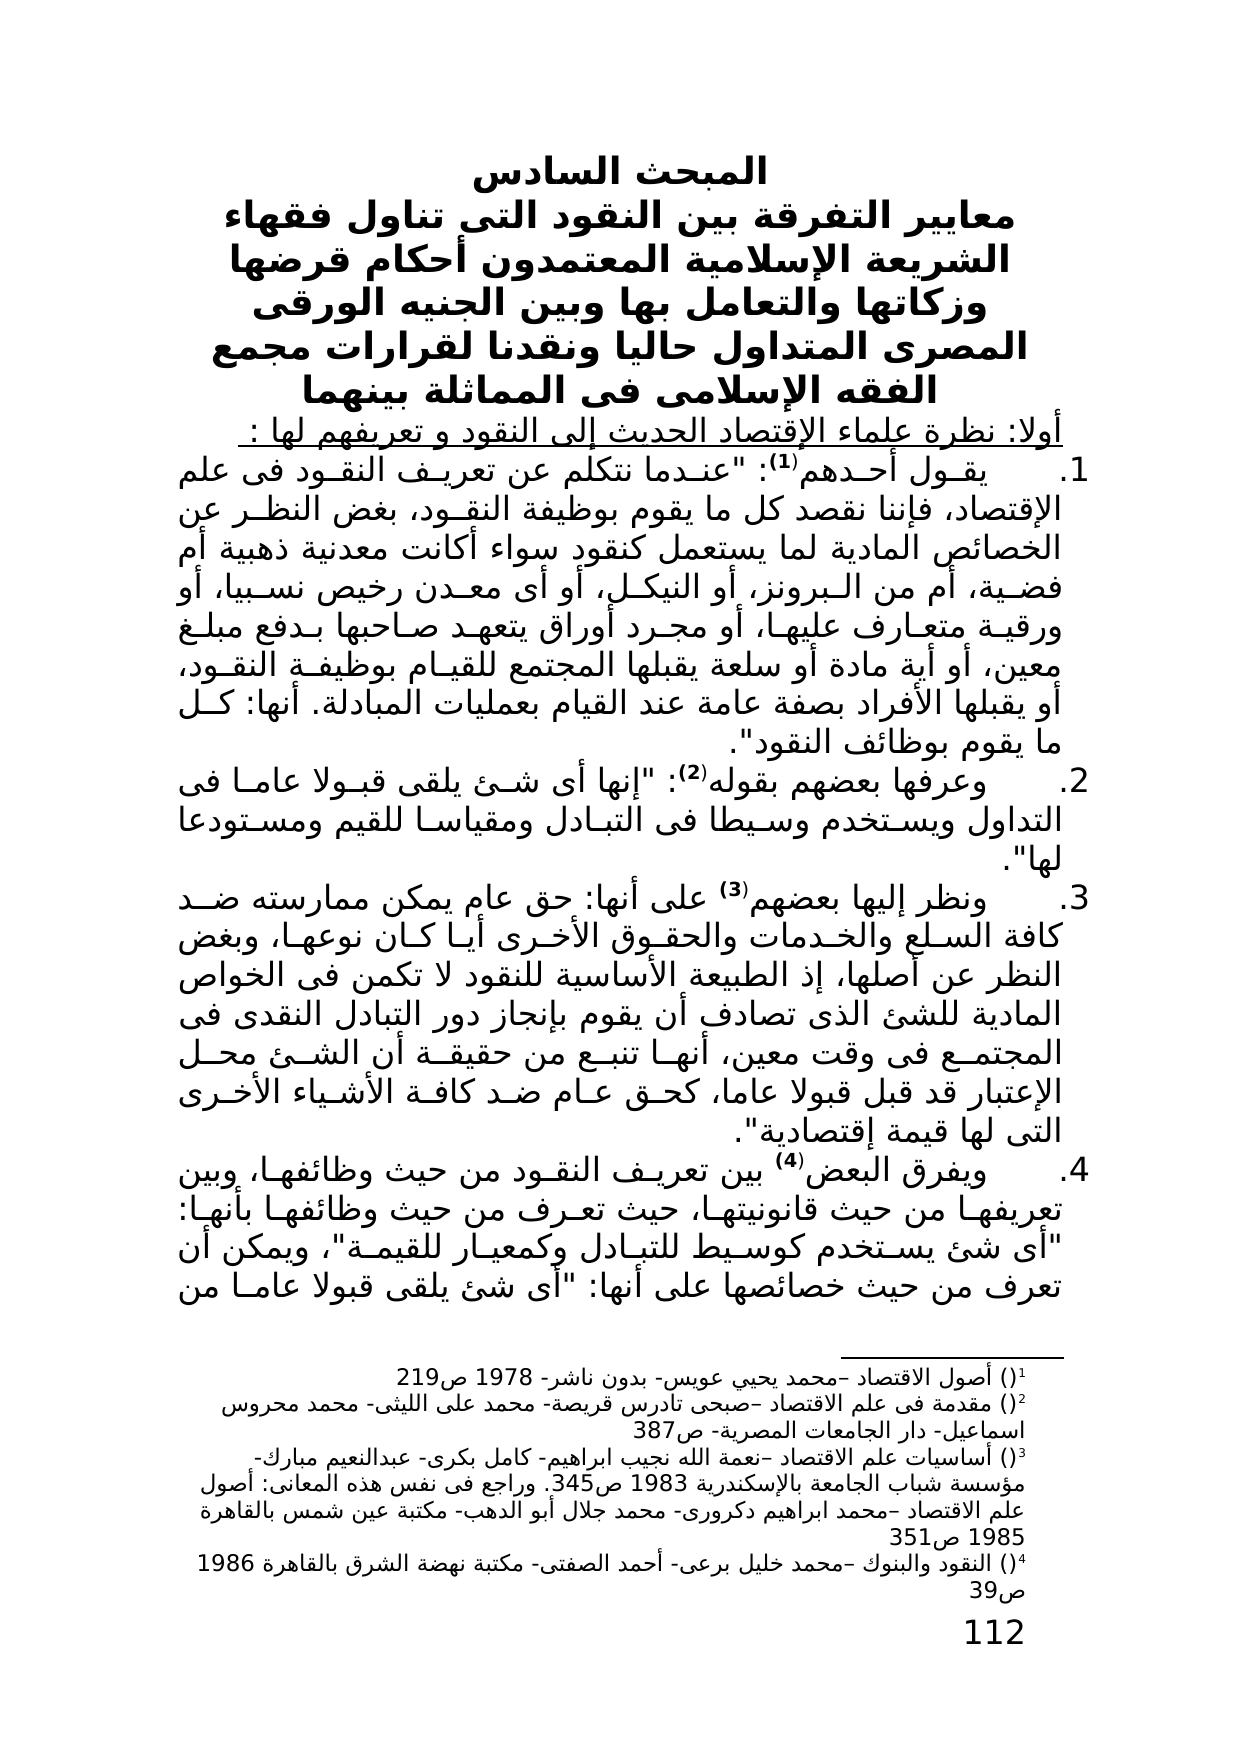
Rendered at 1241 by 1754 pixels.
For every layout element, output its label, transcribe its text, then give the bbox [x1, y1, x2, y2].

list ونظر إليها بعضهم() على أنها: حق عام يمكن ممارسته ضد كافة السلع والخدمات والحقوق الأخرى أيا كان نوعها، وبغض النظر عن أصلها، إذ الطبيعة الأساسية للنقود لا تكمن فى الخواص المادية للشئ الذى تصادف أن يقوم بإنجاز دور التبادل النقدى فى المجتمع فى وقت معين، أنها تنبع من حقيقة أن الشئ محل الإعتبار قد قبل قبولا عاما، كحق عام ضد كافة الأشياء الأخرى التى لها قيمة إقتصادية". [177, 878, 1063, 1150]
subtitle المبحث السادس معايير التفرقة بين النقود التى تناول فقهاء الشريعة الإسلامية المعتمدون أحكام قرضها وزكاتها والتعامل بها وبين الجنيه الورقى المصرى المتداول حاليا ونقدنا لقرارات مجمع الفقه الإسلامى فى المماثلة بينهما [177, 150, 1063, 412]
list وعرفها بعضهم بقوله(): "إنها أى شئ يلقى قبولا عاما فى التداول ويستخدم وسيطا فى التبادل ومقياسا للقيم ومستودعا لها". [177, 762, 1063, 878]
list يقول أحدهم(): "عندما نتكلم عن تعريف النقود فى علم الإقتصاد، فإننا نقصد كل ما يقوم بوظيفة النقود، بغض النظر عن الخصائص المادية لما يستعمل كنقود سواء أكانت معدنية ذهبية أم فضية، أم من البرونز، أو النيكل، أو أى معدن رخيص نسبيا، أو ورقية متعارف عليها، أو مجرد أوراق يتعهد صاحبها بدفع مبلغ معين، أو أية مادة أو سلعة يقبلها المجتمع للقيام بوظيفة النقود، أو يقبلها الأفراد بصفة عامة عند القيام بعمليات المبادلة. أنها: كل ما يقوم بوظائف النقود". [177, 451, 1063, 762]
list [177, 1150, 1063, 1306]
text أولا: نظرة علماء الإقتصاد الحديث إلى النقود و تعريفهم لها : [177, 412, 1063, 451]
